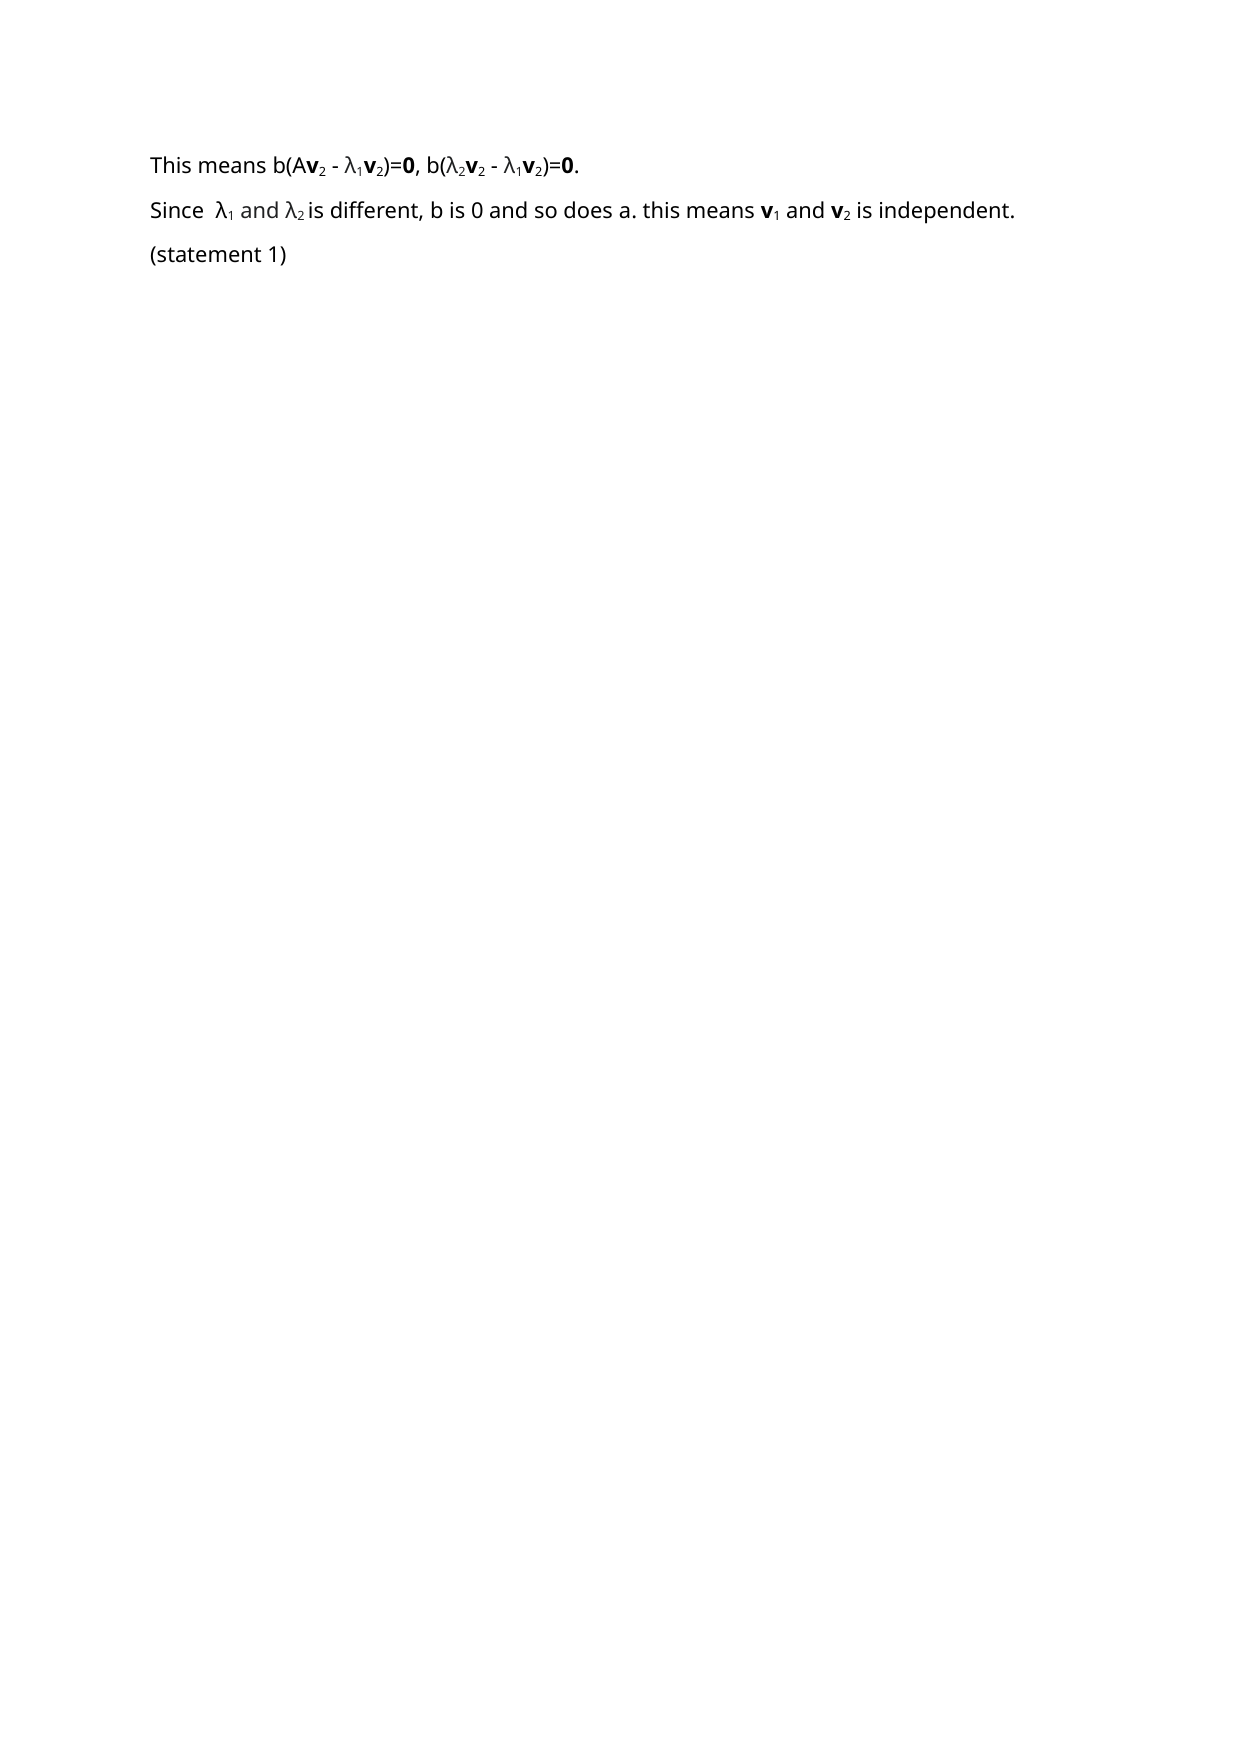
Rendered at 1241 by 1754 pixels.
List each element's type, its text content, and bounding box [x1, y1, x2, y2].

text Since λ1 and λ2 is different, b is 0 and so does a. this means v1 and v2 is independent. (statement 1) [150, 195, 1090, 269]
text This means b(Av2 - λ1v2)=0, b(λ2v2 - λ1v2)=0. [150, 150, 344, 180]
text This means b(Av2 - λ1v2)=0, b(λ2v2 - λ1v2)=0. [522, 150, 1090, 180]
